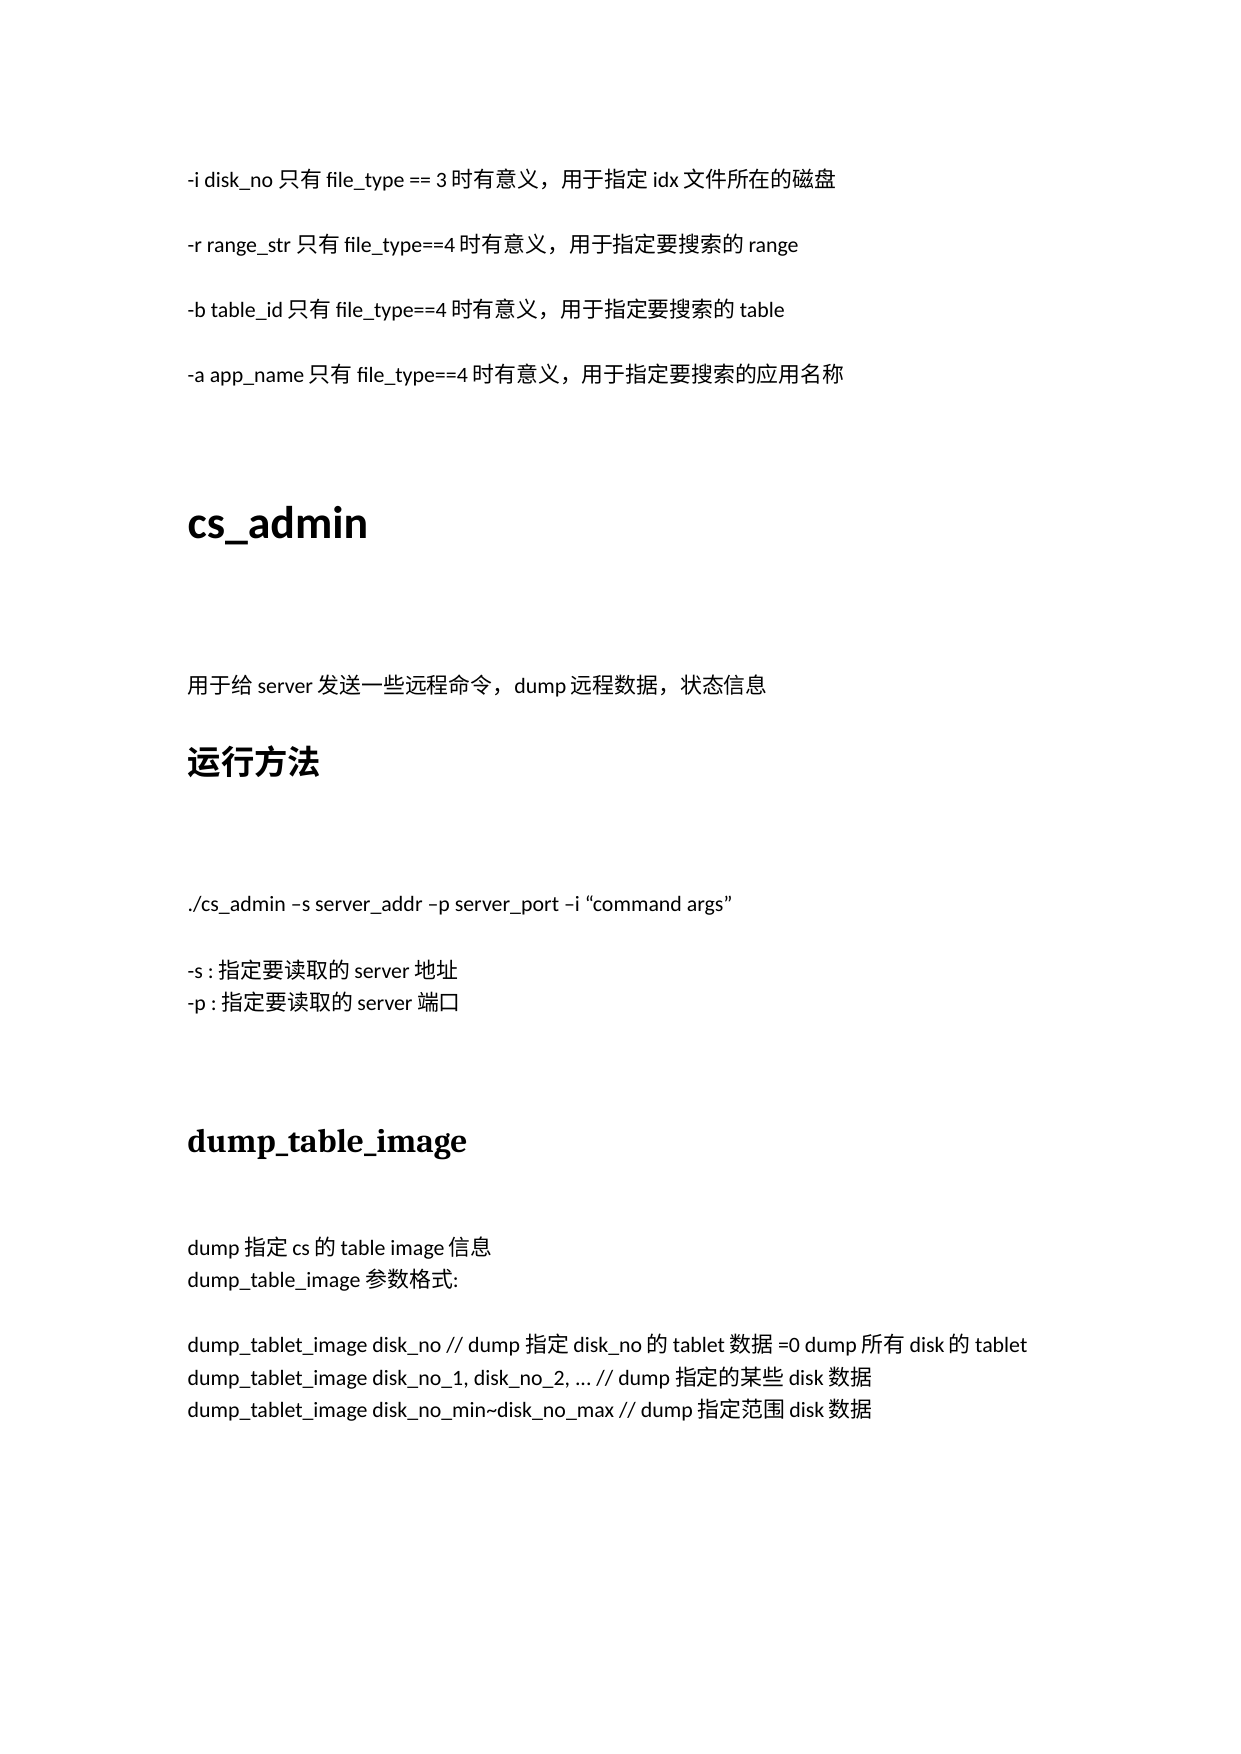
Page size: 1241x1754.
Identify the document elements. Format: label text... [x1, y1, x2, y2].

text -s : 指定要读取的server地址 [187, 952, 1053, 985]
text -a app_name只有file_type==4时有意义，用于指定要搜索的应用名称 [187, 357, 1053, 389]
subtitle cs_admin [187, 490, 1053, 555]
text -r range_str 只有file_type==4时有意义，用于指定要搜索的range [187, 227, 1053, 259]
text dump_tablet_image disk_no_1, disk_no_2, ... // dump指定的某些disk数据 [187, 1359, 1053, 1392]
text dump_tablet_image disk_no // dump 指定disk_no的tablet数据 =0 dump所有disk的tablet [187, 1327, 1053, 1359]
subtitle dump_table_image [187, 1109, 1053, 1174]
text -b table_id只有file_type==4时有意义，用于指定要搜索的table [187, 292, 1053, 324]
text -p : 指定要读取的server端口 [187, 985, 1053, 1017]
text dump_table_image 参数格式: [187, 1262, 1053, 1294]
text ./cs_admin –s server_addr –p server_port –i “command args” [187, 887, 1053, 920]
text dump指定cs的table image信息 [187, 1229, 1053, 1262]
text dump_tablet_image disk_no_min~disk_no_max // dump指定范围disk数据 [187, 1392, 1053, 1424]
text 用于给server发送一些远程命令，dump远程数据，状态信息 [187, 668, 1053, 701]
text -i disk_no 只有file_type == 3时有意义，用于指定idx文件所在的磁盘 [187, 162, 1053, 194]
subtitle 运行方法 [187, 728, 1053, 793]
